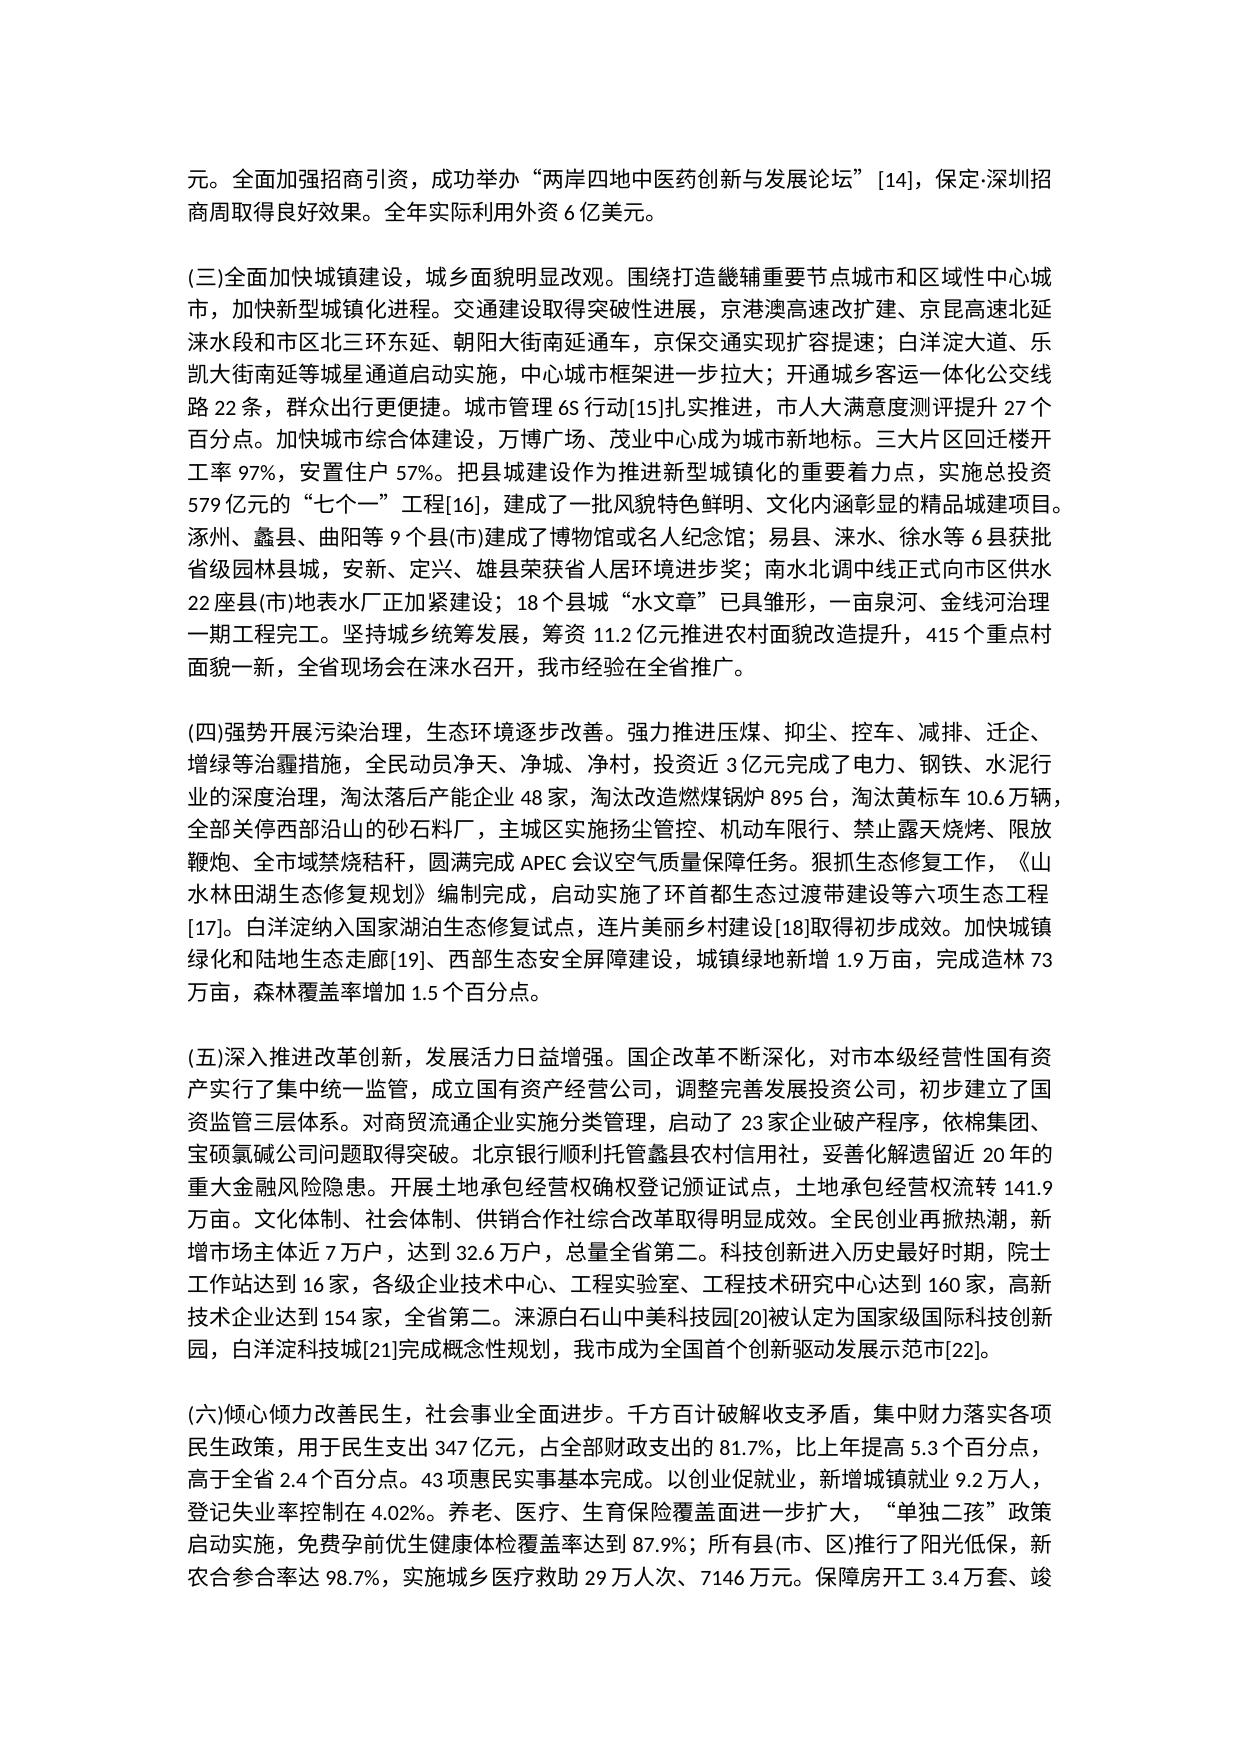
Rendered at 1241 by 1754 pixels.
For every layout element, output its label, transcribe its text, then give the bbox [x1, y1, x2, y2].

text (三)全面加快城镇建设，城乡面貌明显改观。围绕打造畿辅重要节点城市和区域性中心城市，加快新型城镇化进程。交通建设取得突破性进展，京港澳高速改扩建、京昆高速北延涞水段和市区北三环东延、朝阳大街南延通车，京保交通实现扩容提速；白洋淀大道、乐凯大街南延等城星通道启动实施，中心城市框架进一步拉大；开通城乡客运一体化公交线路22条，群众出行更便捷。城市管理6S行动[15]扎实推进，市人大满意度测评提升27个百分点。加快城市综合体建设，万博广场、茂业中心成为城市新地标。三大片区回迁楼开工率97%，安置住户57%。把县城建设作为推进新型城镇化的重要着力点，实施总投资579亿元的“七个一”工程[16]，建成了一批风貌特色鲜明、文化内涵彰显的精品城建项目。涿州、蠡县、曲阳等9个县(市)建成了博物馆或名人纪念馆；易县、涞水、徐水等6县获批省级园林县城，安新、定兴、雄县荣获省人居环境进步奖；南水北调中线正式向市区供水，22座县(市)地表水厂正加紧建设；18个县城“水文章”已具雏形，一亩泉河、金线河治理一期工程完工。坚持城乡统筹发展，筹资11.2亿元推进农村面貌改造提升，415个重点村面貌一新，全省现场会在涞水召开，我市经验在全省推广。 [187, 259, 1053, 682]
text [187, 1397, 1053, 1592]
text (四)强势开展污染治理，生态环境逐步改善。强力推进压煤、抑尘、控车、减排、迁企、增绿等治霾措施，全民动员净天、净城、净村，投资近3亿元完成了电力、钢铁、水泥行业的深度治理，淘汰落后产能企业48家，淘汰改造燃煤锅炉895台，淘汰黄标车10.6万辆，全部关停西部沿山的砂石料厂，主城区实施扬尘管控、机动车限行、禁止露天烧烤、限放鞭炮、全市域禁烧秸秆，圆满完成APEC会议空气质量保障任务。狠抓生态修复工作，《山水林田湖生态修复规划》编制完成，启动实施了环首都生态过渡带建设等六项生态工程[17]。白洋淀纳入国家湖泊生态修复试点，连片美丽乡村建设[18]取得初步成效。加快城镇绿化和陆地生态走廊[19]、西部生态安全屏障建设，城镇绿地新增1.9万亩，完成造林73万亩，森林覆盖率增加1.5个百分点。 [187, 714, 1053, 1007]
text (五)深入推进改革创新，发展活力日益增强。国企改革不断深化，对市本级经营性国有资产实行了集中统一监管，成立国有资产经营公司，调整完善发展投资公司，初步建立了国资监管三层体系。对商贸流通企业实施分类管理，启动了23家企业破产程序，依棉集团、宝硕氯碱公司问题取得突破。北京银行顺利托管蠡县农村信用社，妥善化解遗留近20年的重大金融风险隐患。开展土地承包经营权确权登记颁证试点，土地承包经营权流转141.9万亩。文化体制、社会体制、供销合作社综合改革取得明显成效。全民创业再掀热潮，新增市场主体近7万户，达到32.6万户，总量全省第二。科技创新进入历史最好时期，院士工作站达到16家，各级企业技术中心、工程实验室、工程技术研究中心达到160家，高新技术企业达到154家，全省第二。涞源白石山中美科技园[20]被认定为国家级国际科技创新园，白洋淀科技城[21]完成概念性规划，我市成为全国首个创新驱动发展示范市[22]。 [187, 1039, 1053, 1364]
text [187, 162, 1053, 227]
